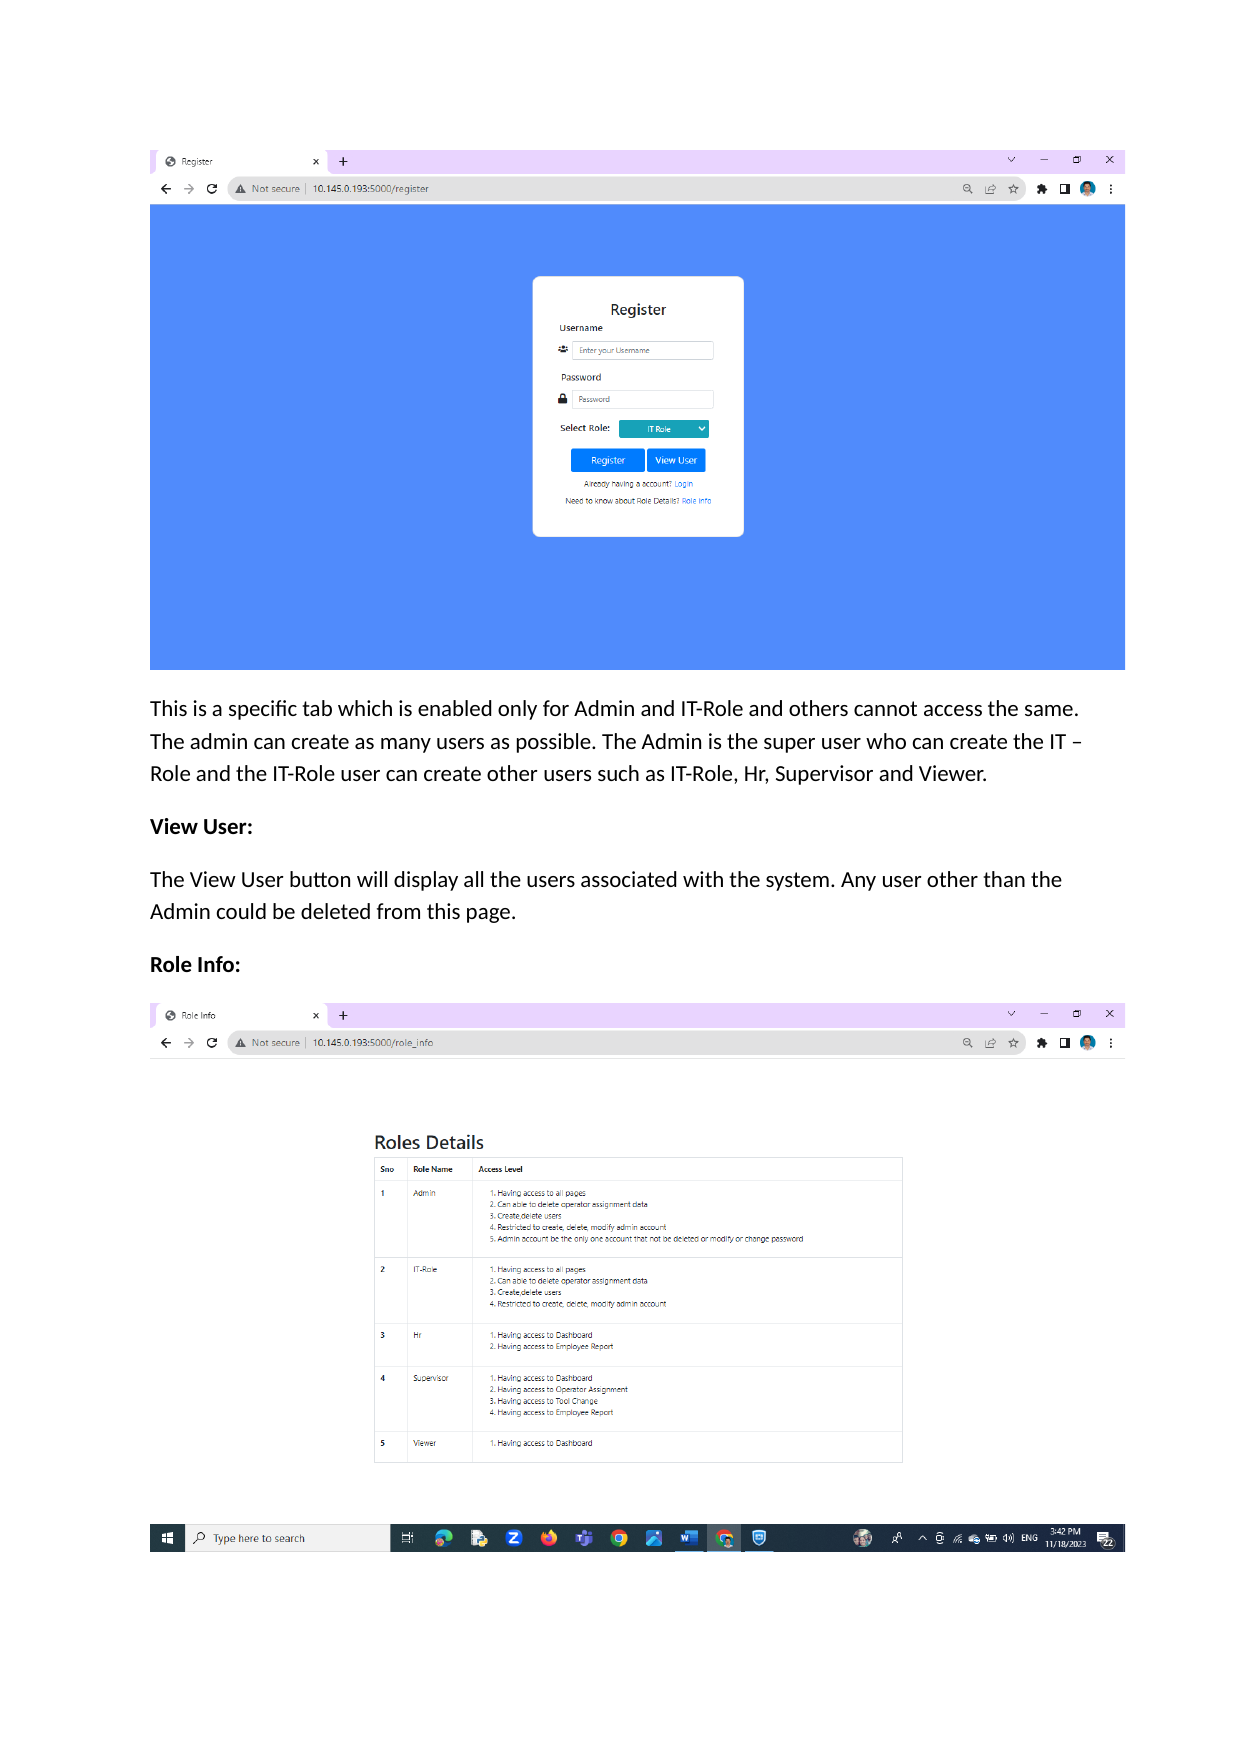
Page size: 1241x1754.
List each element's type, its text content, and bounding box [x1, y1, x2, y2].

picture [150, 1003, 1125, 1552]
text Role Info: [150, 950, 1090, 978]
text The View User button will display all the users associated with the system. Any user other than the Admin could be deleted from this page. [150, 865, 1090, 925]
text This is a specific tab which is enabled only for Admin and IT-Role and others cannot access the same. The admin can create as many users as possible. The Admin is the super user who can create the IT – Role and the IT-Role user can create other users such as IT-Role, Hr, Supervisor and Viewer. [150, 694, 1090, 787]
picture [150, 150, 1125, 670]
text View User: [150, 812, 1090, 840]
